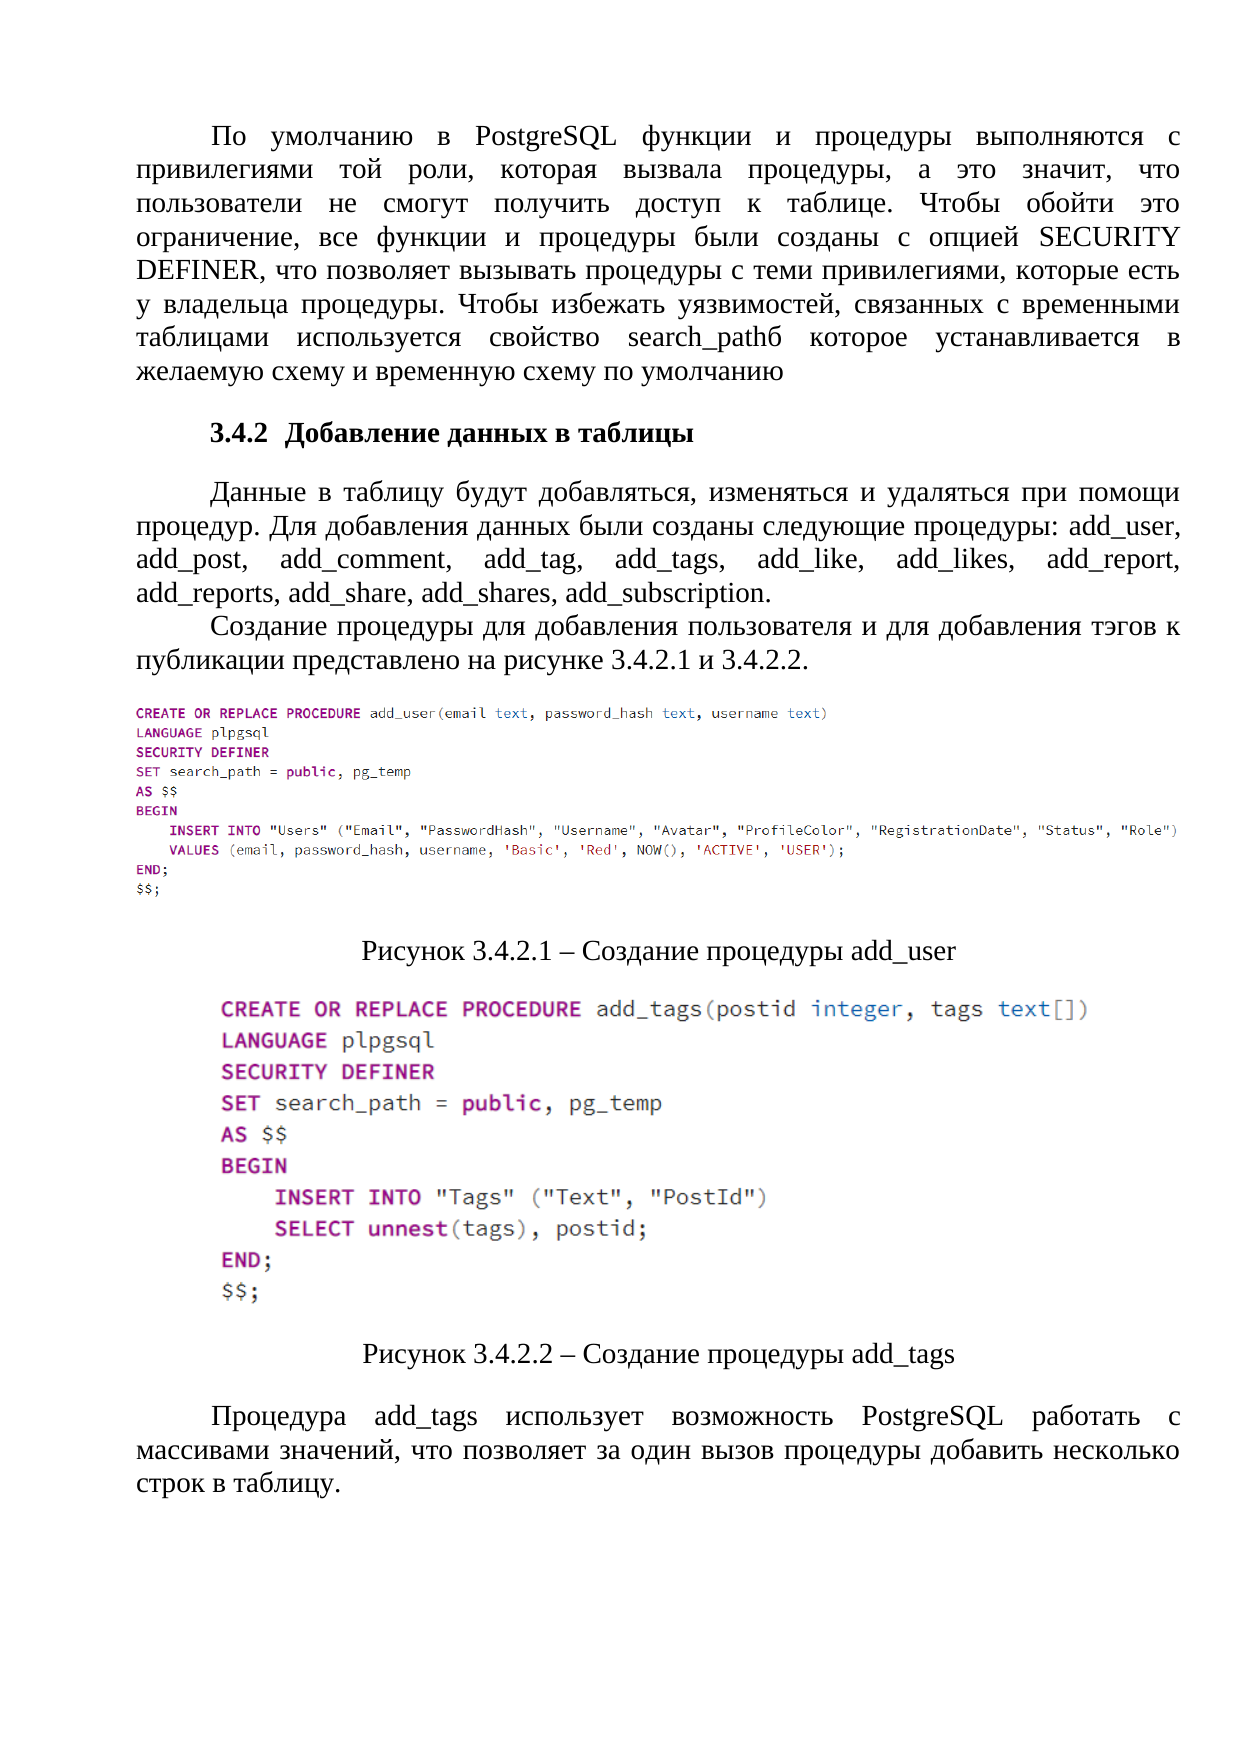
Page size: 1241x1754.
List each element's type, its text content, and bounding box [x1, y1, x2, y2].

text По умолчанию в PostgreSQL функции и процедуры выполняются с привилегиями той роли, которая вызвала процедуры, а это значит, что пользователи не смогут получить доступ к таблице. Чтобы обойти это ограничение, все функции и процедуры были созданы с опцией SECURITY DEFINER, что позволяет вызывать процедуры с теми привилегиями, которые есть у владельца процедуры. Чтобы избежать уязвимостей, связанных с временными таблицами используется свойство search_pathб которое устанавливается в желаемую схему и временную схему по умолчанию [136, 118, 1181, 386]
picture [135, 704, 1182, 908]
text Рисунок 3.4.2.2 – Создание процедуры add_tags [136, 1336, 1181, 1369]
text Процедура add_tags использует возможность PostgreSQL работать с массивами значений, что позволяет за один вызов процедуры добавить несколько строк в таблицу. [136, 1398, 1181, 1499]
list Создание процедуры для добавления пользователя и для добавления тэгов к публикации представлено на рисунке 3.4.2.1 и 3.4.2.2. [136, 608, 1181, 675]
list Данные в таблицу будут добавляться, изменяться и удаляться при помощи процедур. Для добавления данных были созданы следующие процедуры: add_user, add_post, add_comment, add_tag, add_tags, add_like, add_likes, add_report, add_reports, add_share, add_shares, add_subscription. [136, 474, 1181, 608]
picture [219, 995, 1098, 1311]
text Рисунок 3.4.2.1 – Создание процедуры add_user [136, 933, 1181, 967]
list Добавление данных в таблицы [209, 416, 1181, 449]
